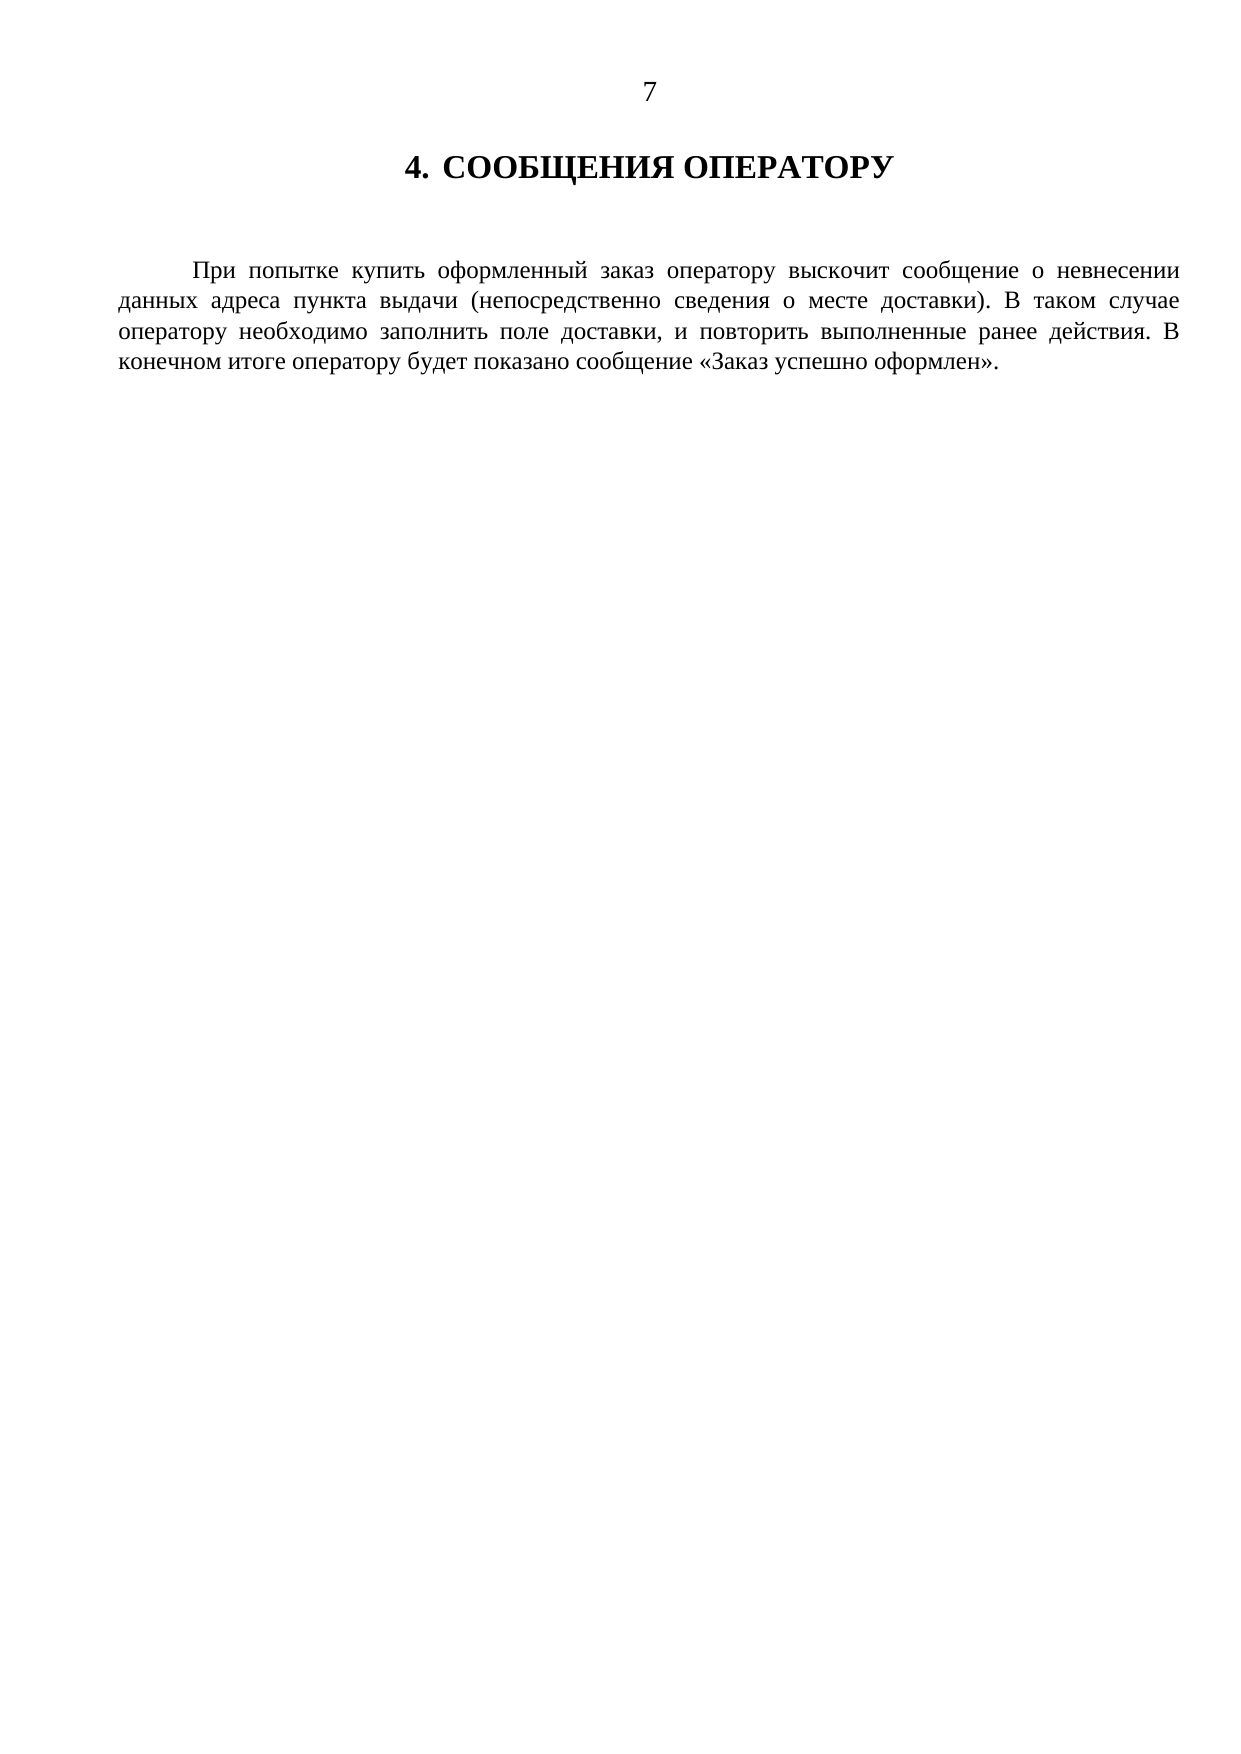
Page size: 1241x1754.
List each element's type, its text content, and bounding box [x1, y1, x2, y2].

text При попытке купить оформленный заказ оператору выскочит сообщение о невнесении данных адреса пункта выдачи (непосредственно сведения о месте доставки). В таком случае оператору необходимо заполнить поле доставки, и повторить выполненные ранее действия. В конечном итоге оператору будет показано сообщение «Заказ успешно оформлен». [118, 255, 1181, 375]
subtitle СООБЩЕНИЯ ОПЕРАТОРУ [118, 148, 1181, 186]
